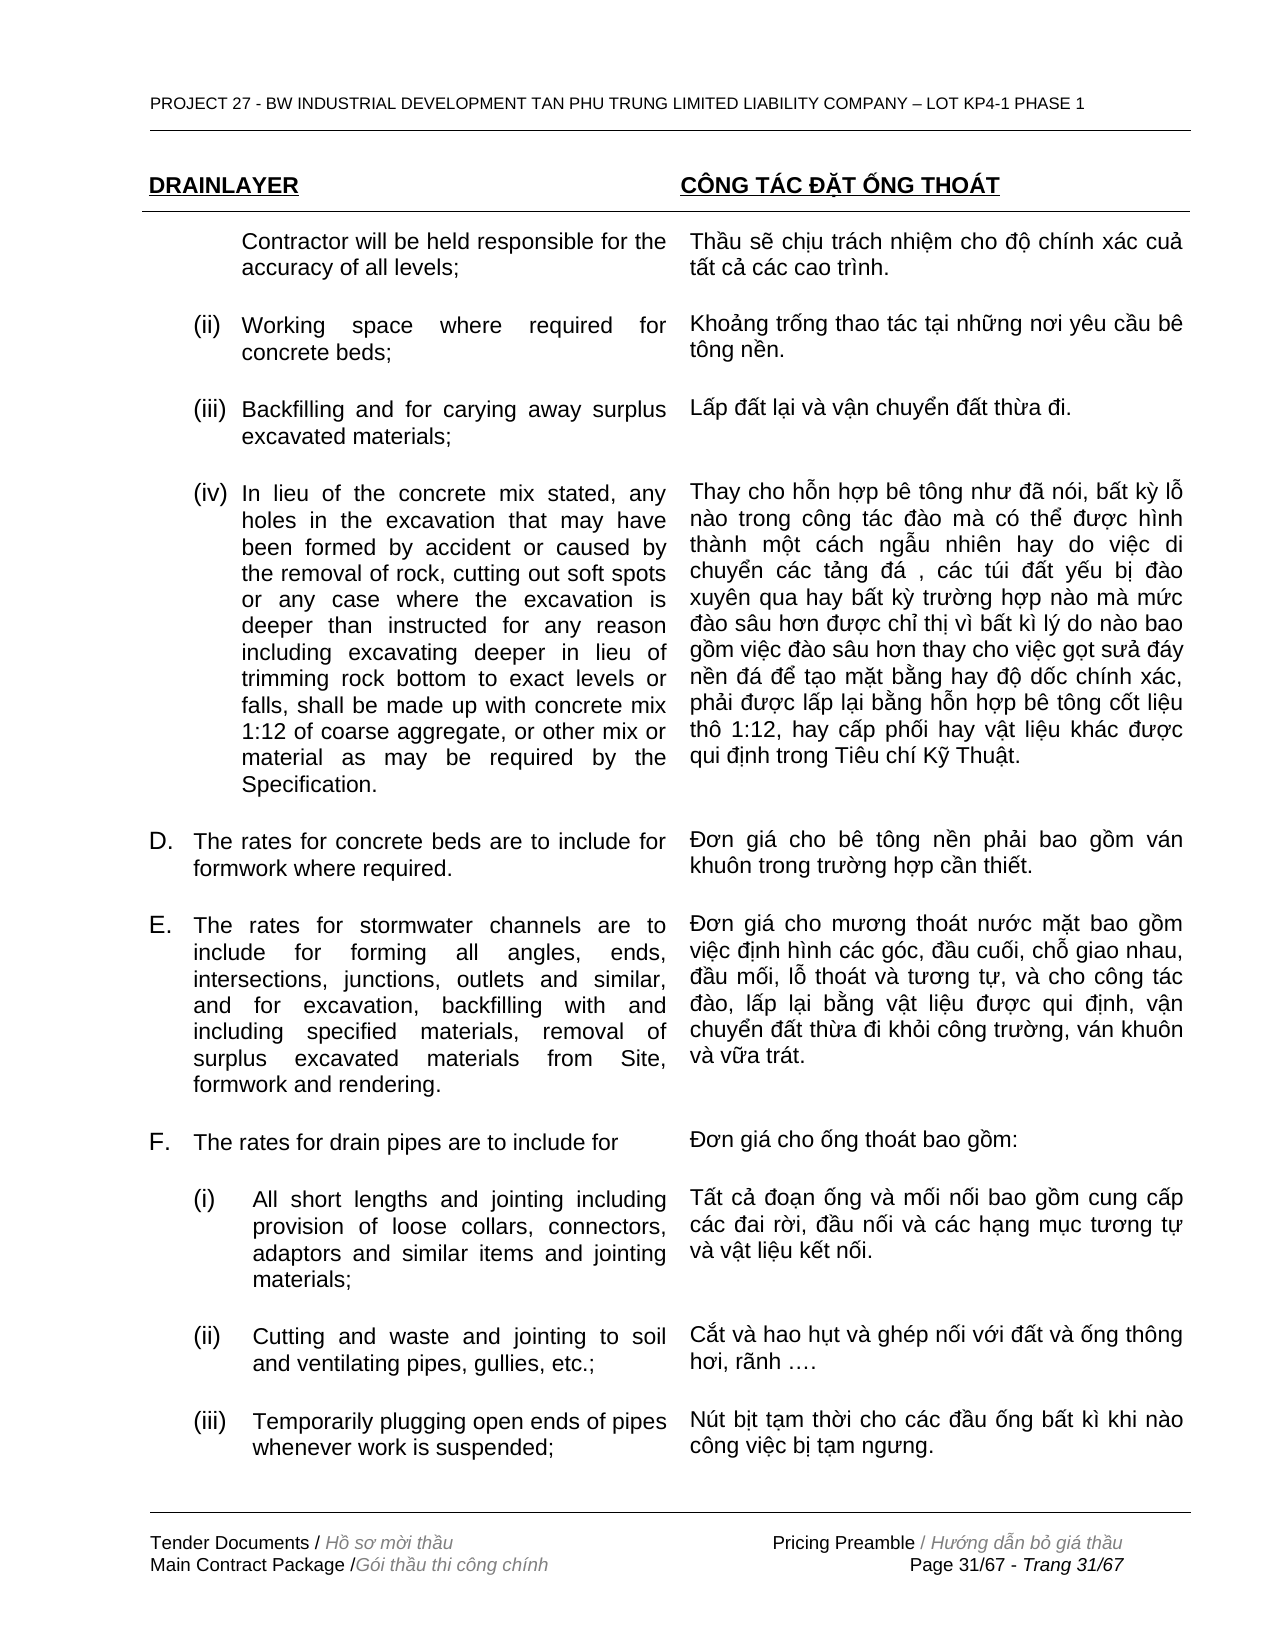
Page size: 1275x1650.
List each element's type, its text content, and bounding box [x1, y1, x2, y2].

table_cell All short lengths and jointing including provision of loose collars, connectors, adaptors and similar items and jointing materials; [142, 1168, 673, 1305]
table_cell Working space where required for concrete beds; [142, 293, 673, 377]
table_cell Đơn giá cho ống thoát bao gồm: [674, 1110, 1190, 1168]
table_header CÔNG TÁC ĐẶT ỐNG THOÁT [674, 160, 1190, 211]
table_cell Khoảng trống thao tác tại những nơi yêu cầu bê tông nền. [674, 293, 1190, 377]
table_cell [674, 212, 1190, 293]
table_cell Nút bịt tạm thời cho các đầu ống bất kì khi nào công việc bị tạm ngưng. [674, 1389, 1190, 1473]
table_cell Temporarily plugging open ends of pipes whenever work is suspended; [142, 1389, 673, 1473]
table_cell The rates for stormwater channels are to include for forming all angles, ends, intersections, junctions, outlets and similar, and for excavation, backfilling with and including specified materials, removal of surplus excavated materials from Site, formwork and rendering. [142, 894, 673, 1110]
table_cell Lấp đất lại và vận chuyển đất thừa đi. [674, 378, 1190, 462]
table_cell Backfilling and for carying away surplus excavated materials; [142, 378, 673, 462]
table_cell Tất cả đoạn ống và mối nối bao gồm cung cấp các đai rời, đầu nối và các hạng mục tương tự và vật liệu kết nối. [674, 1168, 1190, 1305]
table_header DRAINLAYER [142, 160, 673, 211]
table_cell The rates for drain pipes are to include for [142, 1110, 673, 1168]
table_cell The rates for concrete beds are to include for formwork where required. [142, 810, 673, 894]
table_cell In lieu of the concrete mix stated, any holes in the excavation that may have been formed by accident or caused by the removal of rock, cutting out soft spots or any case where the excavation is deeper than instructed for any reason including excavating deeper in lieu of trimming rock bottom to exact levels or falls, shall be made up with concrete mix 1:12 of coarse aggregate, or other mix or material as may be required by the Specification. [142, 462, 673, 809]
table_cell Thay cho hỗn hợp bê tông như đã nói, bất kỳ lỗ nào trong công tác đào mà có thể được hình thành một cách ngẫu nhiên hay do việc di chuyển các tảng đá , các túi đất yếu bị đào xuyên qua hay bất kỳ trường hợp nào mà mức đào sâu hơn được chỉ thị vì bất kì lý do nào bao gồm việc đào sâu hơn thay cho việc gọt sưả đáy nền đá để tạo mặt bằng hay độ dốc chính xác, phải được lấp lại bằng hỗn hợp bê tông cốt liệu thô 1:12, hay cấp phối hay vật liệu khác được qui định trong Tiêu chí Kỹ Thuật. [674, 462, 1190, 809]
table_cell Cắt và hao hụt và ghép nối với đất và ống thông hơi, rãnh …. [674, 1305, 1190, 1389]
table_cell Đơn giá cho bê tông nền phải bao gồm ván khuôn trong trường hợp cần thiết. [674, 810, 1190, 894]
table_cell Đơn giá cho mương thoát nước mặt bao gồm việc định hình các góc, đầu cuối, chỗ giao nhau, đầu mối, lỗ thoát và tương tự, và cho công tác đào, lấp lại bằng vật liệu được qui định, vận chuyển đất thừa đi khỏi công trường, ván khuôn và vữa trát. [674, 894, 1190, 1110]
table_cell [142, 212, 673, 293]
table_cell Cutting and waste and jointing to soil and ventilating pipes, gullies, etc.; [142, 1305, 673, 1389]
